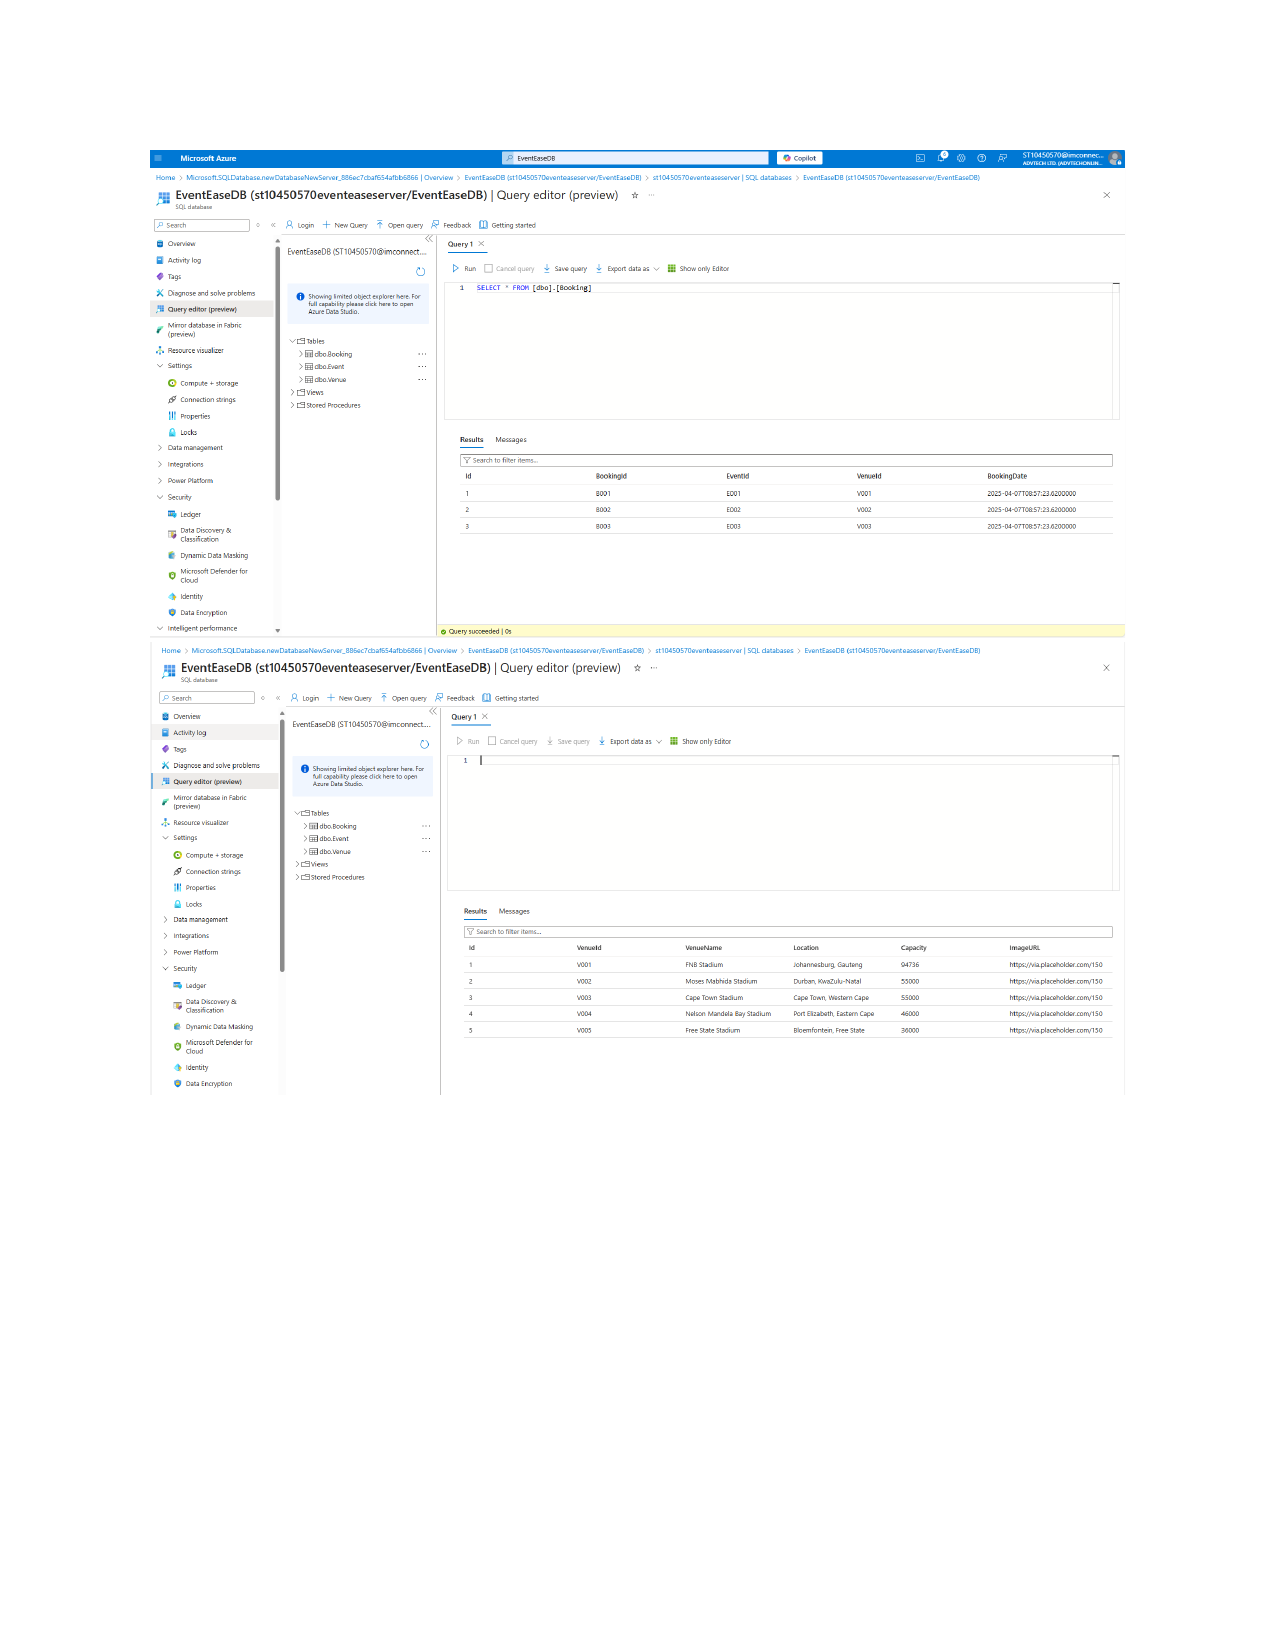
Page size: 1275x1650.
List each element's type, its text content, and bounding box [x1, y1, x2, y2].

picture [150, 642, 1125, 1095]
picture [150, 150, 1125, 638]
